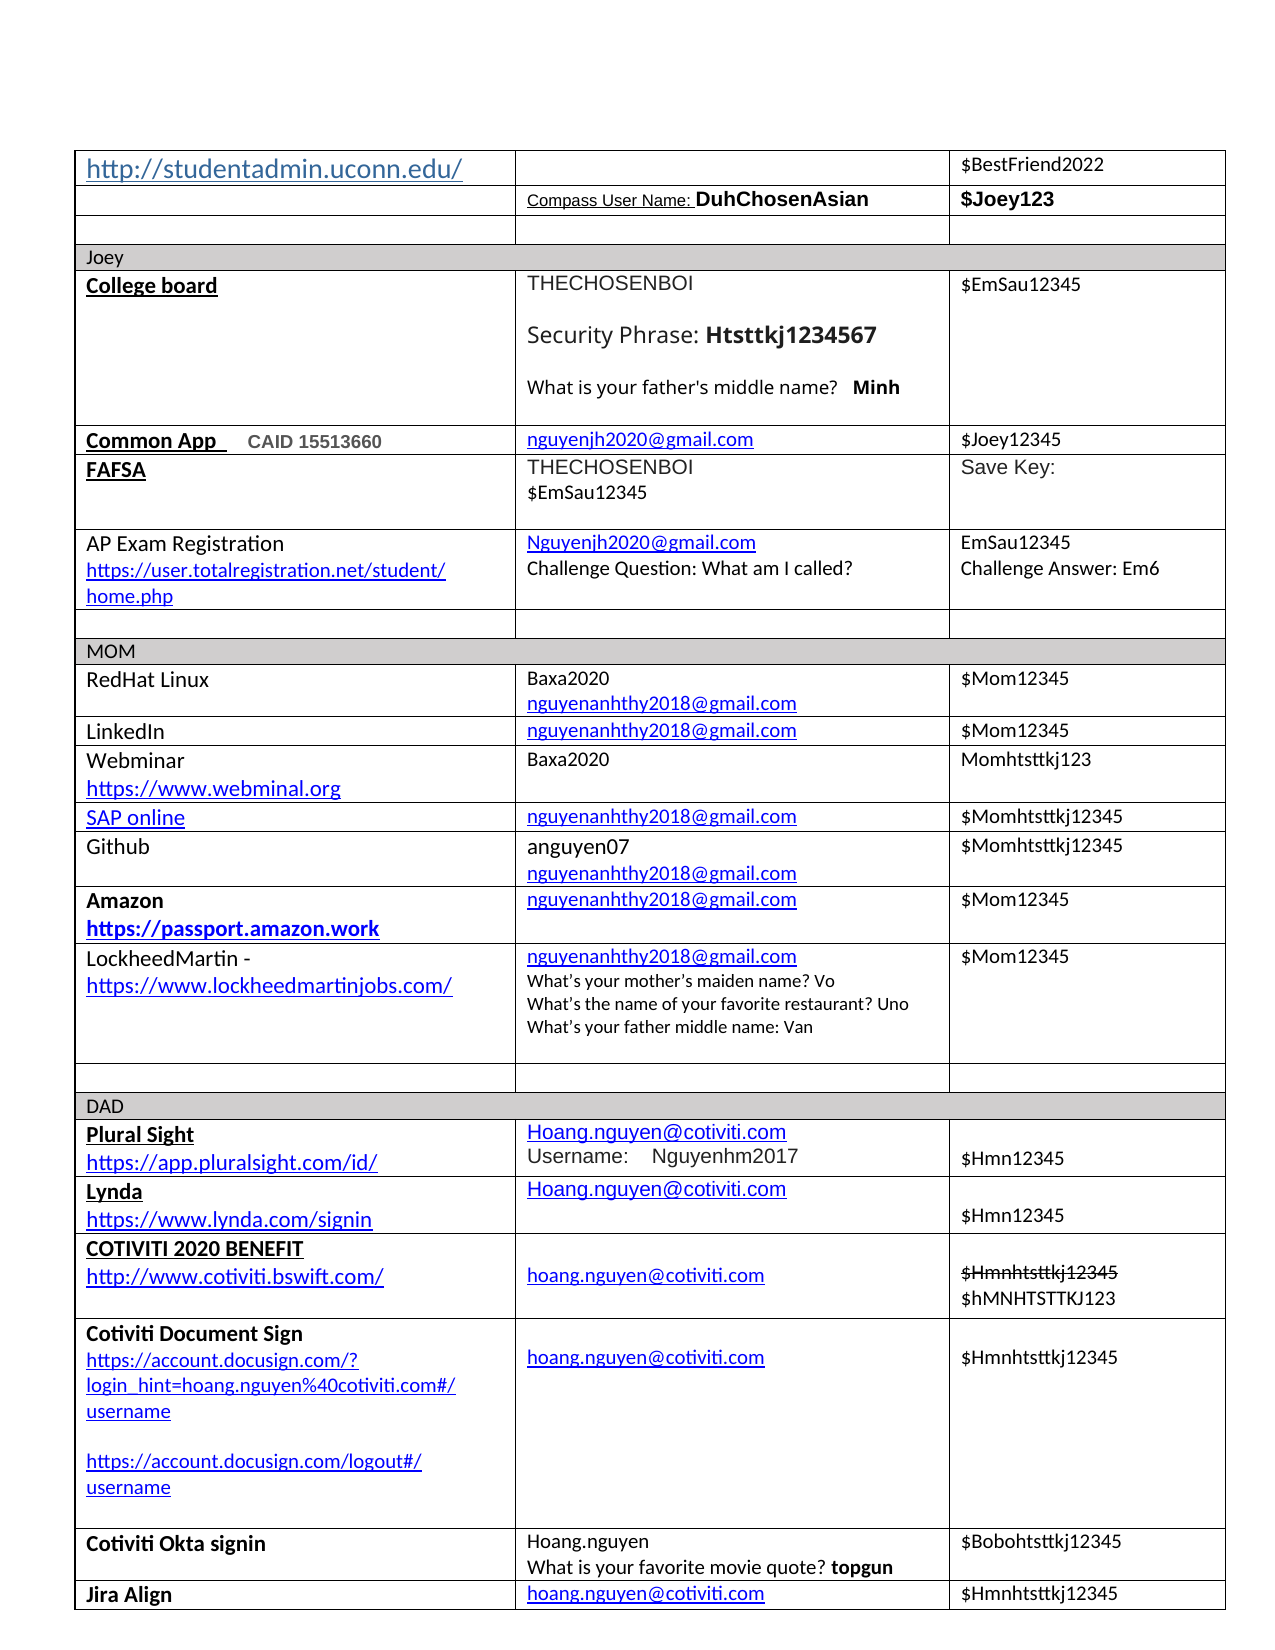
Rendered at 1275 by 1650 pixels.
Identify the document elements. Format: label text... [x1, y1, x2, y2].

table_cell AP Exam Registration https://user.totalregistration.net/student/home.php [76, 530, 515, 608]
table_cell $Hmnhtsttkj12345 $hMNHTSTTKJ123 [950, 1234, 1225, 1318]
table_cell [950, 610, 1225, 637]
table_cell Nguyenjh2020@gmail.com Challenge Question: What am I called? [516, 530, 949, 608]
table_cell Jira Align [76, 1581, 515, 1608]
table_cell hoang.nguyen@cotiviti.com [516, 1319, 949, 1528]
table_cell nguyenanhthy2018@gmail.com [516, 803, 949, 831]
table_cell $Hmnhtsttkj12345 [950, 1581, 1225, 1608]
table_cell nguyenjh2020@gmail.com [516, 426, 949, 454]
table_cell $EmSau12345 [950, 271, 1225, 425]
table_cell $Joey123 [950, 186, 1225, 214]
table_cell [76, 610, 515, 637]
table_cell Hoang.nguyen@cotiviti.com [516, 1177, 949, 1233]
table_cell $Momhtsttkj12345 [950, 832, 1225, 886]
table_cell $Mom12345 [950, 665, 1225, 716]
table_cell Momhtsttkj123 [950, 746, 1225, 802]
table_cell DAD [76, 1093, 1225, 1119]
table_cell Cotiviti Document Sign https://account.docusign.com/?login_hint=hoang.nguyen%40cotiviti.com#/username https://account.docusign.com/logout#/username [76, 1319, 515, 1528]
table_cell nguyenanhthy2018@gmail.com [516, 717, 949, 745]
table_cell THECHOSENBOI $EmSau12345 [516, 455, 949, 528]
table_cell hoang.nguyen@cotiviti.com [516, 1234, 949, 1318]
table_cell RedHat Linux [76, 665, 515, 716]
table_cell [950, 1064, 1225, 1092]
table_cell Lynda https://www.lynda.com/signin [76, 1177, 515, 1233]
table_cell anguyen07 nguyenanhthy2018@gmail.com [516, 832, 949, 886]
table_cell [516, 216, 949, 243]
table_cell Amazon https://passport.amazon.work [76, 887, 515, 943]
table_cell [76, 216, 515, 243]
table_cell Common App CAID 15513660 [76, 426, 515, 454]
table_cell $Bobohtsttkj12345 [950, 1529, 1225, 1579]
table_cell College board [76, 271, 515, 425]
table_cell Hoang.nguyen@cotiviti.com Username: Nguyenhm2017 [516, 1120, 949, 1176]
table_cell $Mom12345 [950, 944, 1225, 1063]
table_cell [76, 186, 515, 214]
table_cell nguyenanhthy2018@gmail.com [516, 887, 949, 943]
table_cell $Hmn12345 [950, 1177, 1225, 1233]
table_cell $Hmn12345 [950, 1120, 1225, 1176]
table_cell Compass User Name: DuhChosenAsian [516, 186, 949, 214]
table_cell $Joey12345 [950, 426, 1225, 454]
table_cell [76, 1064, 515, 1092]
table_cell $Mom12345 [950, 887, 1225, 943]
table_cell hoang.nguyen@cotiviti.com [516, 1581, 949, 1608]
table_cell Cotiviti Okta signin [76, 1529, 515, 1579]
table_cell Joey [76, 245, 1225, 270]
table_cell LinkedIn [76, 717, 515, 745]
table_cell Save Key: [950, 455, 1225, 528]
table_cell $Mom12345 [950, 717, 1225, 745]
table_cell $Hmnhtsttkj12345 [950, 1319, 1225, 1528]
table_cell MOM [76, 639, 1225, 664]
table_cell Baxa2020 nguyenanhthy2018@gmail.com [516, 665, 949, 716]
table_cell [516, 610, 949, 637]
table_cell Github [76, 832, 515, 886]
table_cell Plural Sight https://app.pluralsight.com/id/ [76, 1120, 515, 1176]
table_cell [516, 1064, 949, 1092]
table_cell Baxa2020 [516, 746, 949, 802]
table_cell $Momhtsttkj12345 [950, 803, 1225, 831]
table_cell EmSau12345 Challenge Answer: Em6 [950, 530, 1225, 608]
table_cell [950, 151, 1225, 185]
table_cell SAP online [76, 803, 515, 831]
table_cell THECHOSENBOI Security Phrase: Htsttkj1234567 What is your father's middle name? Minh [516, 271, 949, 425]
table_cell LockheedMartin - https://www.lockheedmartinjobs.com/ [76, 944, 515, 1063]
table_cell FAFSA [76, 455, 515, 528]
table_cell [516, 151, 949, 185]
table_cell Webminar https://www.webminal.org [76, 746, 515, 802]
table_cell nguyenanhthy2018@gmail.com What’s your mother’s maiden name? Vo What’s the name of your favorite restaurant? Uno What’s your father middle name: Van [516, 944, 949, 1063]
table_cell Hoang.nguyen What is your favorite movie quote? topgun [516, 1529, 949, 1579]
table_cell [950, 216, 1225, 243]
table_cell COTIVITI 2020 BENEFIT http://www.cotiviti.bswift.com/ [76, 1234, 515, 1318]
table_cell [76, 151, 515, 185]
